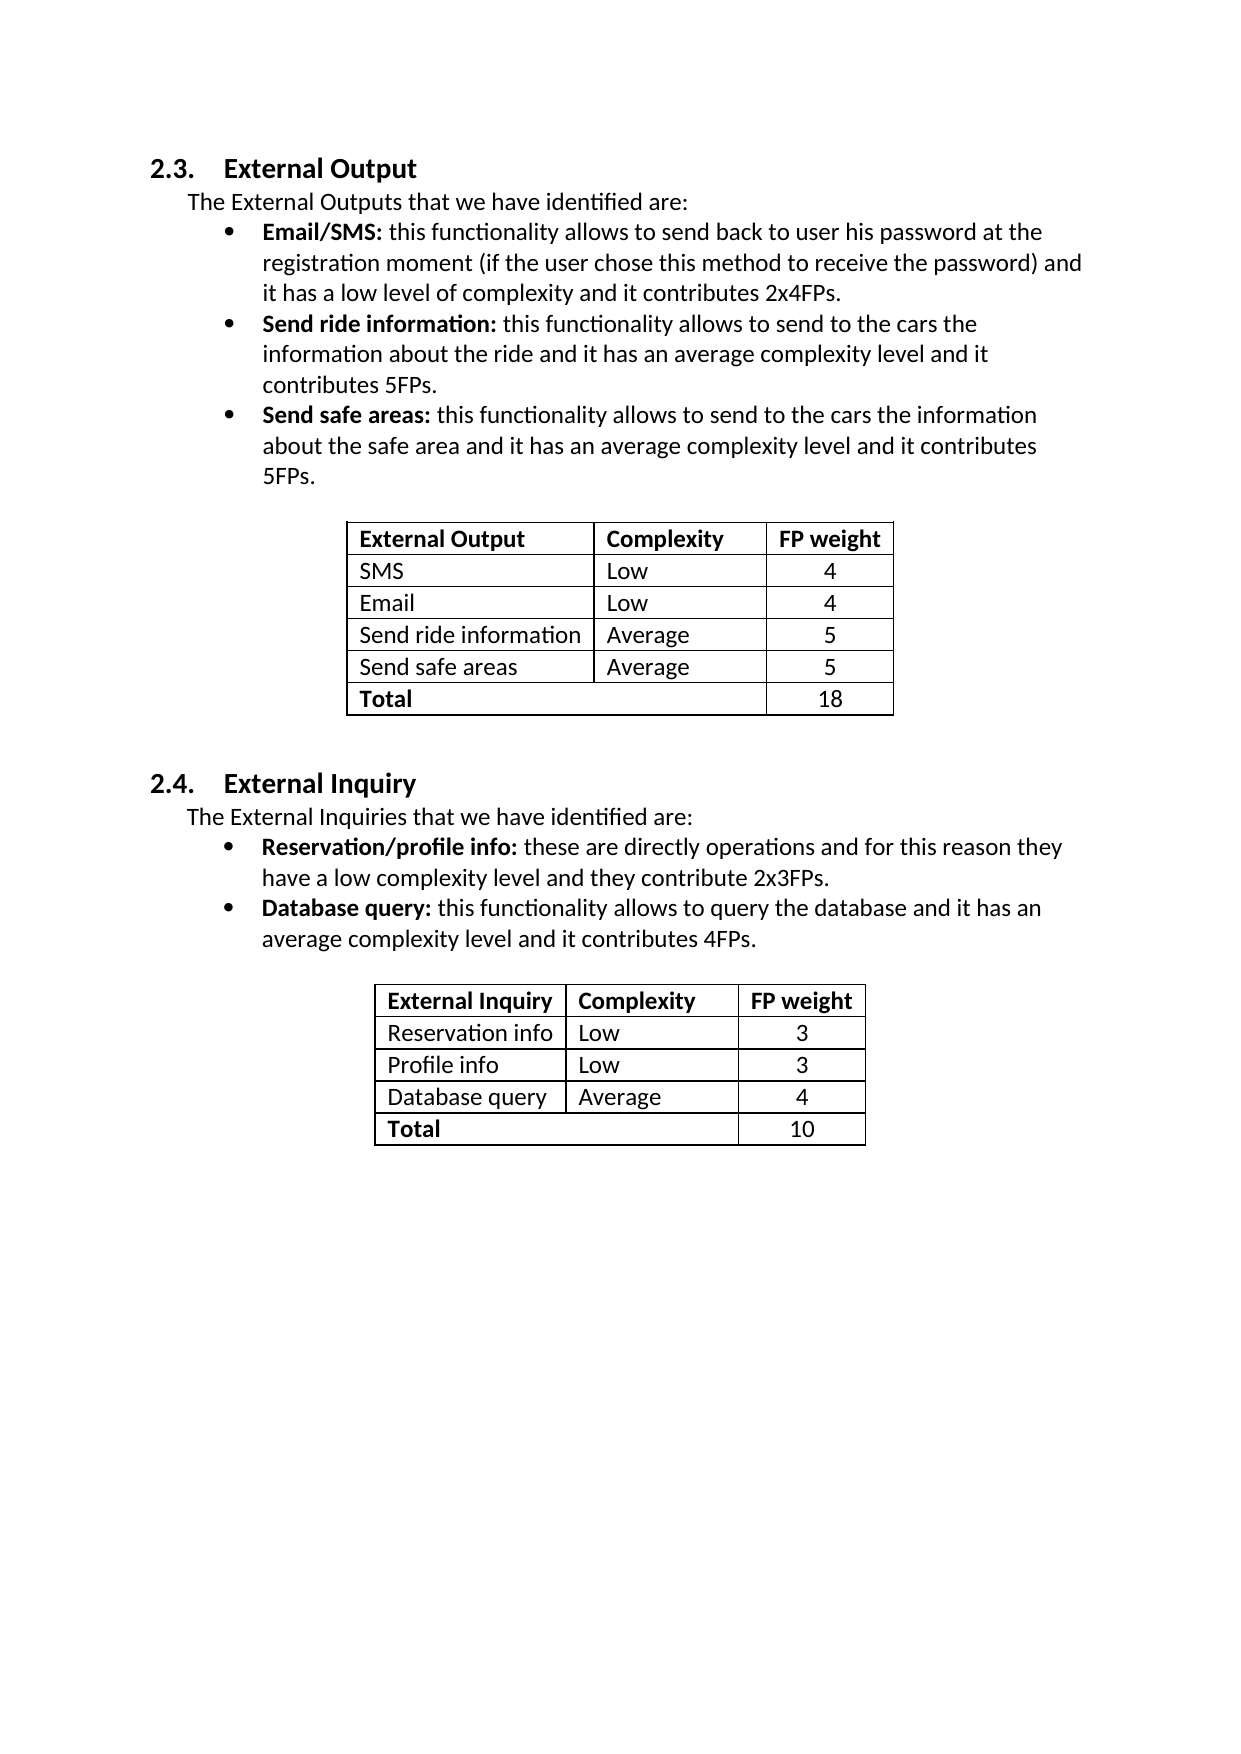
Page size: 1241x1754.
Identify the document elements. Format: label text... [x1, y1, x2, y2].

table_cell 4 [739, 1082, 865, 1112]
table_cell Average [595, 619, 766, 650]
list Database query: this functionality allows to query the database and it has an average complexity level and it contributes 4FPs. [224, 892, 1090, 953]
table_cell 3 [739, 1017, 865, 1048]
table_header FP weight [767, 523, 893, 553]
table_cell Send safe areas [348, 651, 593, 682]
table_cell Average [567, 1082, 738, 1112]
table_cell Database query [376, 1082, 565, 1112]
table_cell 4 [767, 587, 893, 618]
list External Output [150, 150, 1090, 186]
text The External Outputs that we have identified are: [187, 186, 1090, 216]
table_cell 5 [767, 651, 893, 682]
table_cell Reservation info [376, 1017, 565, 1048]
list Reservation/profile info: these are directly operations and for this reason they have a low complexity level and they contribute 2x3FPs. [224, 831, 1090, 892]
list Email/SMS: this functionality allows to send back to user his password at the registration moment (if the user chose this method to receive the password) and it has a low level of complexity and it contributes 2x4FPs. [225, 216, 1090, 308]
table_cell Total [376, 1114, 738, 1144]
table_cell Low [595, 587, 766, 618]
table_cell Low [567, 1017, 738, 1048]
list Send ride information: this functionality allows to send to the cars the information about the ride and it has an average complexity level and it contributes 5FPs. [225, 308, 1090, 399]
table_cell Profile info [376, 1050, 565, 1080]
table_header FP weight [739, 985, 865, 1016]
list Send safe areas: this functionality allows to send to the cars the information about the safe area and it has an average complexity level and it contributes 5FPs. [225, 399, 1090, 491]
table_cell 4 [767, 555, 893, 586]
table_header External Inquiry [376, 985, 565, 1016]
table_header Complexity [567, 985, 738, 1016]
table_cell 3 [739, 1050, 865, 1080]
text The External Inquiries that we have identified are: [187, 801, 1090, 831]
list External Inquiry [150, 765, 1090, 801]
table_cell Send ride information [348, 619, 593, 650]
table_cell Email [348, 587, 593, 618]
table_cell 5 [767, 619, 893, 650]
table_header External Output [348, 523, 593, 553]
table_cell Total [348, 683, 766, 714]
table_cell Low [567, 1050, 738, 1080]
table_cell SMS [348, 555, 593, 586]
table_cell 10 [739, 1114, 865, 1144]
table_cell 18 [767, 683, 893, 714]
table_header Complexity [595, 523, 766, 553]
table_cell Low [595, 555, 766, 586]
table_cell Average [595, 651, 766, 682]
